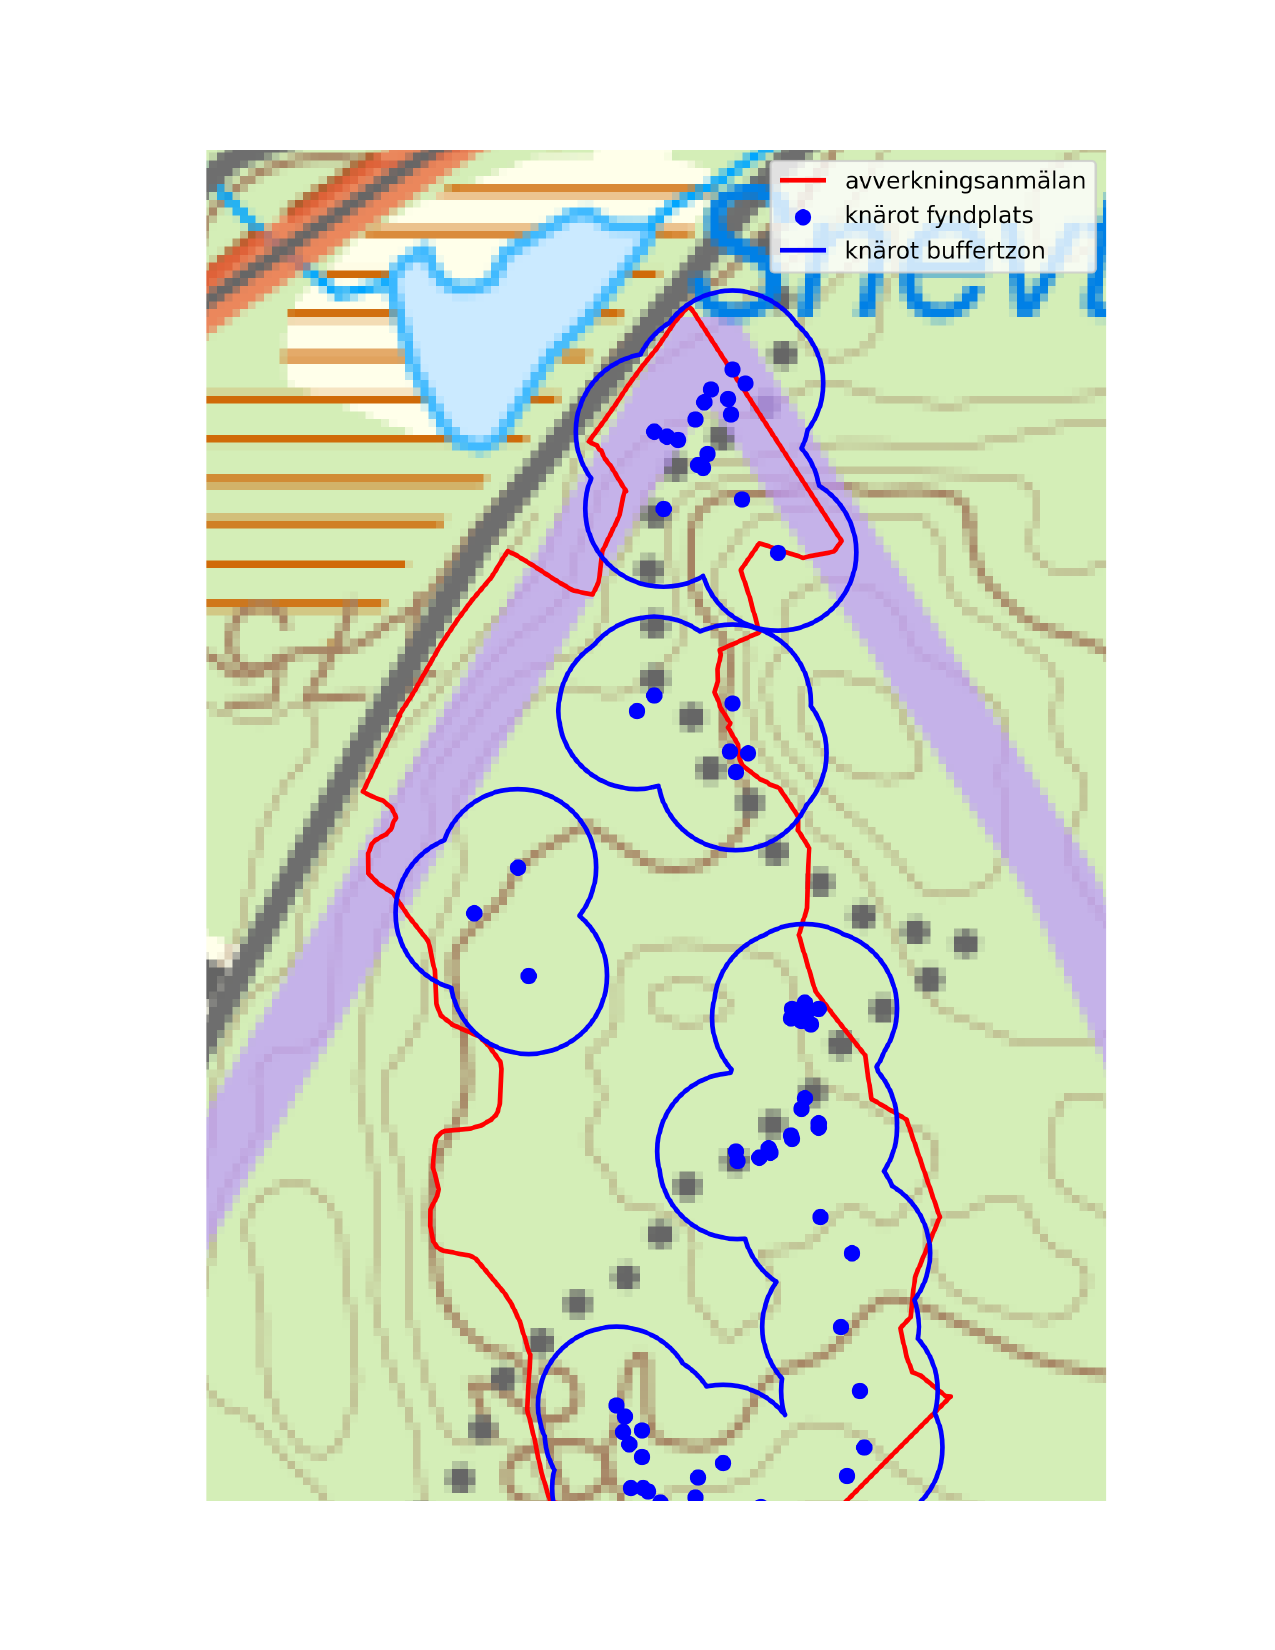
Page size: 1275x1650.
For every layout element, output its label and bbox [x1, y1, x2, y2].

picture [206, 150, 1107, 1501]
